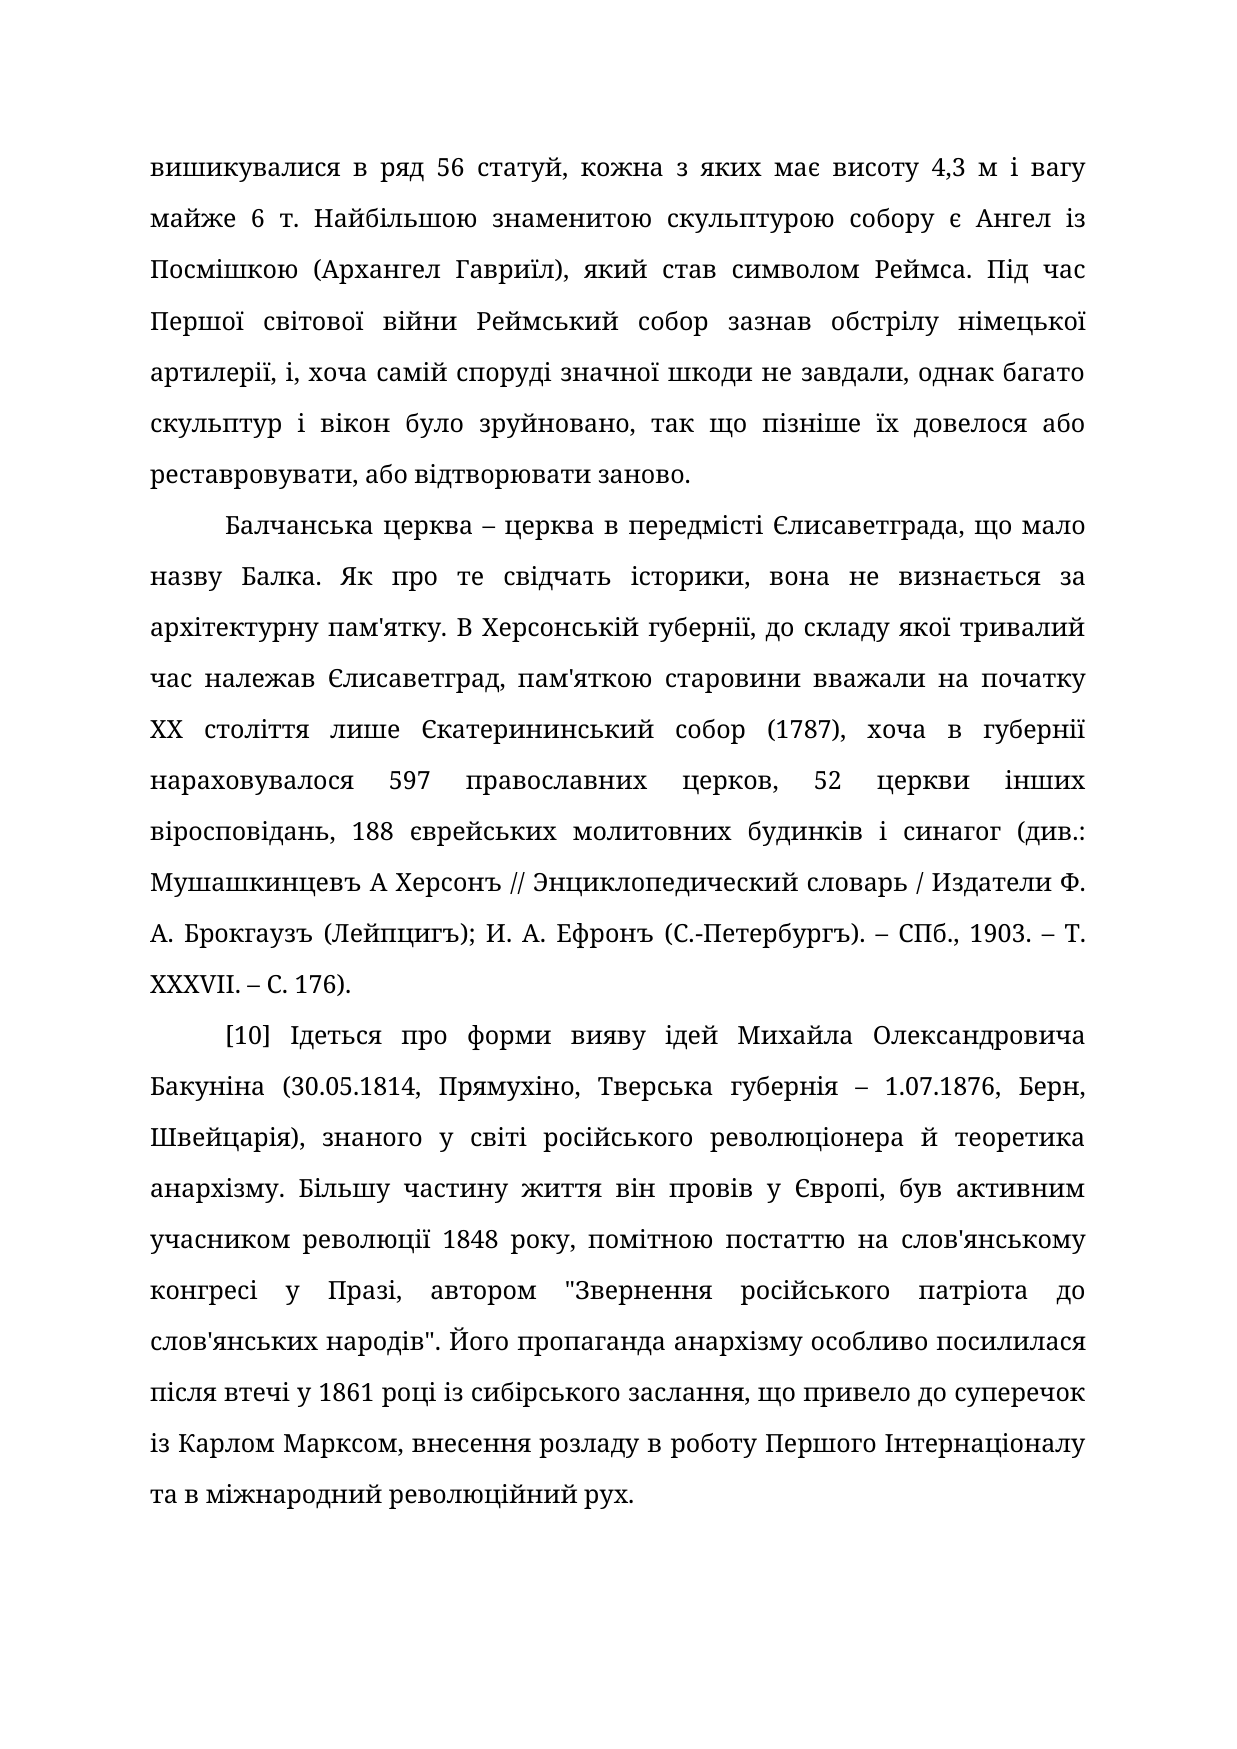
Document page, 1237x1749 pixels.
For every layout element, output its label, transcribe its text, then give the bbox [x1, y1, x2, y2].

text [150, 150, 1086, 490]
text Балчанська церква – церква в передмісті Єлисаветграда, що мало назву Балка. Як про те свідчать історики, вона не визнається за архітектурну пам'ятку. В Херсонській губернії, до складу якої тривалий час належав Єлисаветград, пам'яткою старовини вважали на початку XX століття лише Єкатерининський собор (1787), хоча в губернії нараховувалося 597 православних церков, 52 церкви інших віросповідань, 188 єврейських молитовних будинків і синагог (див.: Мушашкинцевъ А Херсонъ // Энциклопедический словарь / Издатели Φ. А. Брокгаузъ (Лейпцигъ); И. А. Ефронъ (С.‑Петербургъ). – СПб., 1903. – Т. XXXVII. – С. 176). [150, 507, 1086, 1001]
text [10] Ідеться про форми вияву ідей Михайла Олександровича Бакуніна (30.05.1814, Прямухіно, Тверська губернія – 1.07.1876, Берн, Швейцарія), знаного у світі російського революціонера й теоретика анархізму. Більшу частину життя він провів у Європі, був активним учасником революції 1848 року, помітною постаттю на слов'янському конгресі у Празі, автором "Звернення російського патріота до слов'янських народів". Його пропаганда анархізму особливо посилилася після втечі у 1861 році із сибірського заслання, що привело до суперечок із Карлом Марксом, внесення розладу в роботу Першого Інтернаціоналу та в міжнародний революційний рух. [150, 1018, 1086, 1511]
